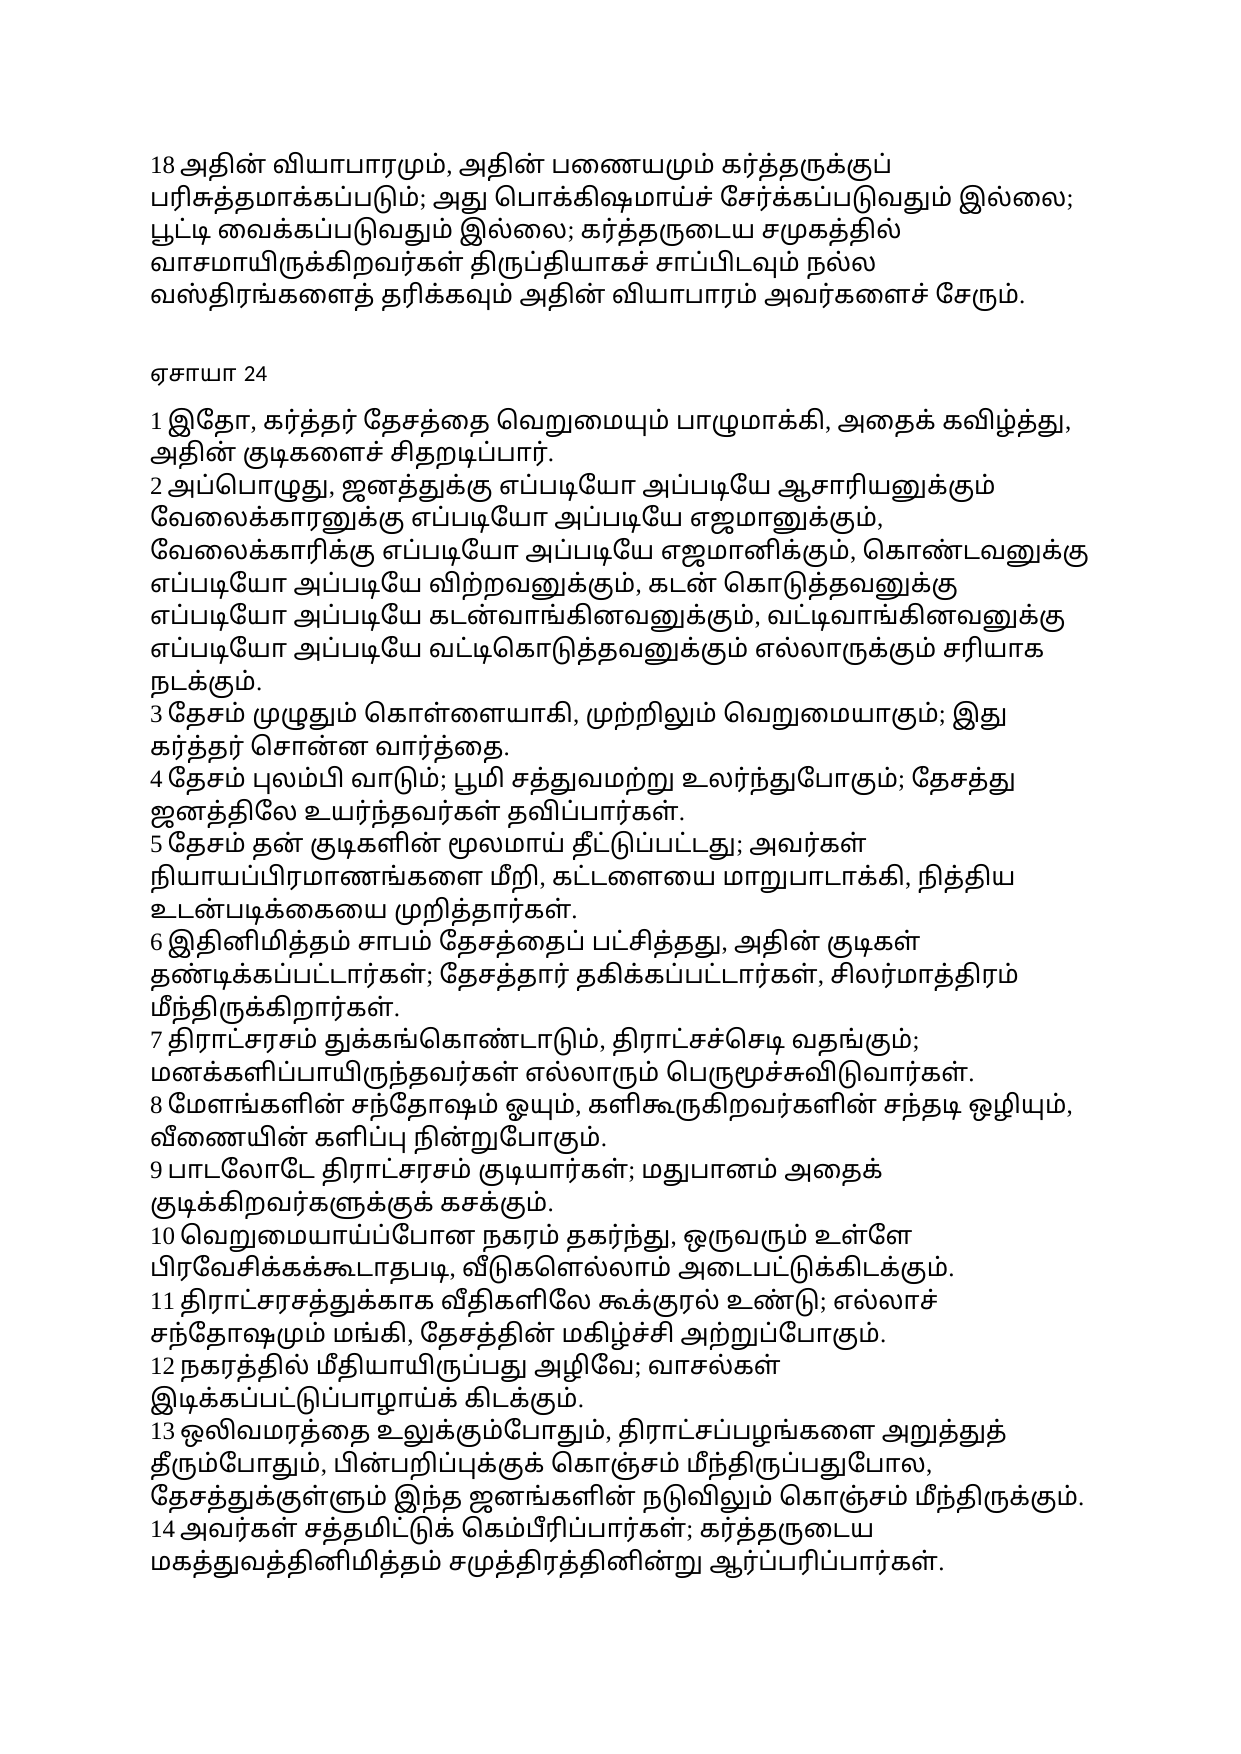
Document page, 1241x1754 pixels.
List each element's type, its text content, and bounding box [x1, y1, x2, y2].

text 1இதோ, கர்த்தர் தேசத்தை வெறுமையும் பாழுமாக்கி, அதைக் கவிழ்த்து, அதின் குடிகளைச் சிதறடிப்பார். [150, 406, 1090, 471]
text 6இதினிமித்தம் சாபம் தேசத்தைப் பட்சித்தது, அதின் குடிகள் தண்டிக்கப்பட்டார்கள்; தேசத்தார் தகிக்கப்பட்டார்கள், சிலர்மாத்திரம் மீந்திருக்கிறார்கள். [150, 927, 1090, 1025]
text 9பாடலோடே திராட்சரசம் குடியார்கள்; மதுபானம் அதைக் குடிக்கிறவர்களுக்குக் கசக்கும். [150, 1156, 1090, 1221]
text 4தேசம் புலம்பி வாடும்; பூமி சத்துவமற்று உலர்ந்துபோகும்; தேசத்து ஜனத்திலே உயர்ந்தவர்கள் தவிப்பார்கள். [150, 764, 1090, 829]
text ஏசாயா 24 [150, 359, 1090, 387]
text 12நகரத்தில் மீதியாயிருப்பது அழிவே; வாசல்கள் இடிக்கப்பட்டுப்பாழாய்க் கிடக்கும். [150, 1351, 1090, 1416]
text 5தேசம் தன் குடிகளின் மூலமாய் தீட்டுப்பட்டது; அவர்கள் நியாயப்பிரமாணங்களை மீறி, கட்டளையை மாறுபாடாக்கி, நித்திய உடன்படிக்கையை முறித்தார்கள். [150, 829, 1090, 927]
text 18அதின் வியாபாரமும், அதின் பணையமும் கர்த்தருக்குப் பரிசுத்தமாக்கப்படும்; அது பொக்கிஷமாய்ச் சேர்க்கப்படுவதும் இல்லை; பூட்டி வைக்கப்படுவதும் இல்லை; கர்த்தருடைய சமுகத்தில் வாசமாயிருக்கிறவர்கள் திருப்தியாகச் சாப்பிடவும் நல்ல வஸ்திரங்களைத் தரிக்கவும் அதின் வியாபாரம் அவர்களைச் சேரும். [150, 150, 1090, 313]
text 2அப்பொழுது, ஜனத்துக்கு எப்படியோ அப்படியே ஆசாரியனுக்கும் வேலைக்காரனுக்கு எப்படியோ அப்படியே எஜமானுக்கும், வேலைக்காரிக்கு எப்படியோ அப்படியே எஜமானிக்கும், கொண்டவனுக்கு எப்படியோ அப்படியே விற்றவனுக்கும், கடன் கொடுத்தவனுக்கு எப்படியோ அப்படியே கடன்வாங்கினவனுக்கும், வட்டிவாங்கினவனுக்கு எப்படியோ அப்படியே வட்டிகொடுத்தவனுக்கும் எல்லாருக்கும் சரியாக நடக்கும். [150, 471, 1090, 699]
text 13ஒலிவமரத்தை உலுக்கும்போதும், திராட்சப்பழங்களை அறுத்துத் தீரும்போதும், பின்பறிப்புக்குக் கொஞ்சம் மீந்திருப்பதுபோல, தேசத்துக்குள்ளும் இந்த ஜனங்களின் நடுவிலும் கொஞ்சம் மீந்திருக்கும். [150, 1416, 1090, 1514]
text 10வெறுமையாய்ப்போன நகரம் தகர்ந்து, ஒருவரும் உள்ளே பிரவேசிக்கக்கூடாதபடி, வீடுகளெல்லாம் அடைபட்டுக்கிடக்கும். [150, 1221, 1090, 1286]
text 3தேசம் முழுதும் கொள்ளையாகி, முற்றிலும் வெறுமையாகும்; இது கர்த்தர் சொன்ன வார்த்தை. [150, 699, 1090, 764]
text 8மேளங்களின் சந்தோஷம் ஓயும், களிகூருகிறவர்களின் சந்தடி ஒழியும், வீணையின் களிப்பு நின்றுபோகும். [150, 1090, 1090, 1156]
text 7திராட்சரசம் துக்கங்கொண்டாடும், திராட்சச்செடி வதங்கும்; மனக்களிப்பாயிருந்தவர்கள் எல்லாரும் பெருமூச்சுவிடுவார்கள். [150, 1025, 1090, 1090]
text 14அவர்கள் சத்தமிட்டுக் கெம்பீரிப்பார்கள்; கர்த்தருடைய மகத்துவத்தினிமித்தம் சமுத்திரத்தினின்று ஆர்ப்பரிப்பார்கள். [150, 1514, 1090, 1579]
text 11திராட்சரசத்துக்காக வீதிகளிலே கூக்குரல் உண்டு; எல்லாச் சந்தோஷமும் மங்கி, தேசத்தின் மகிழ்ச்சி அற்றுப்போகும். [150, 1286, 1090, 1351]
